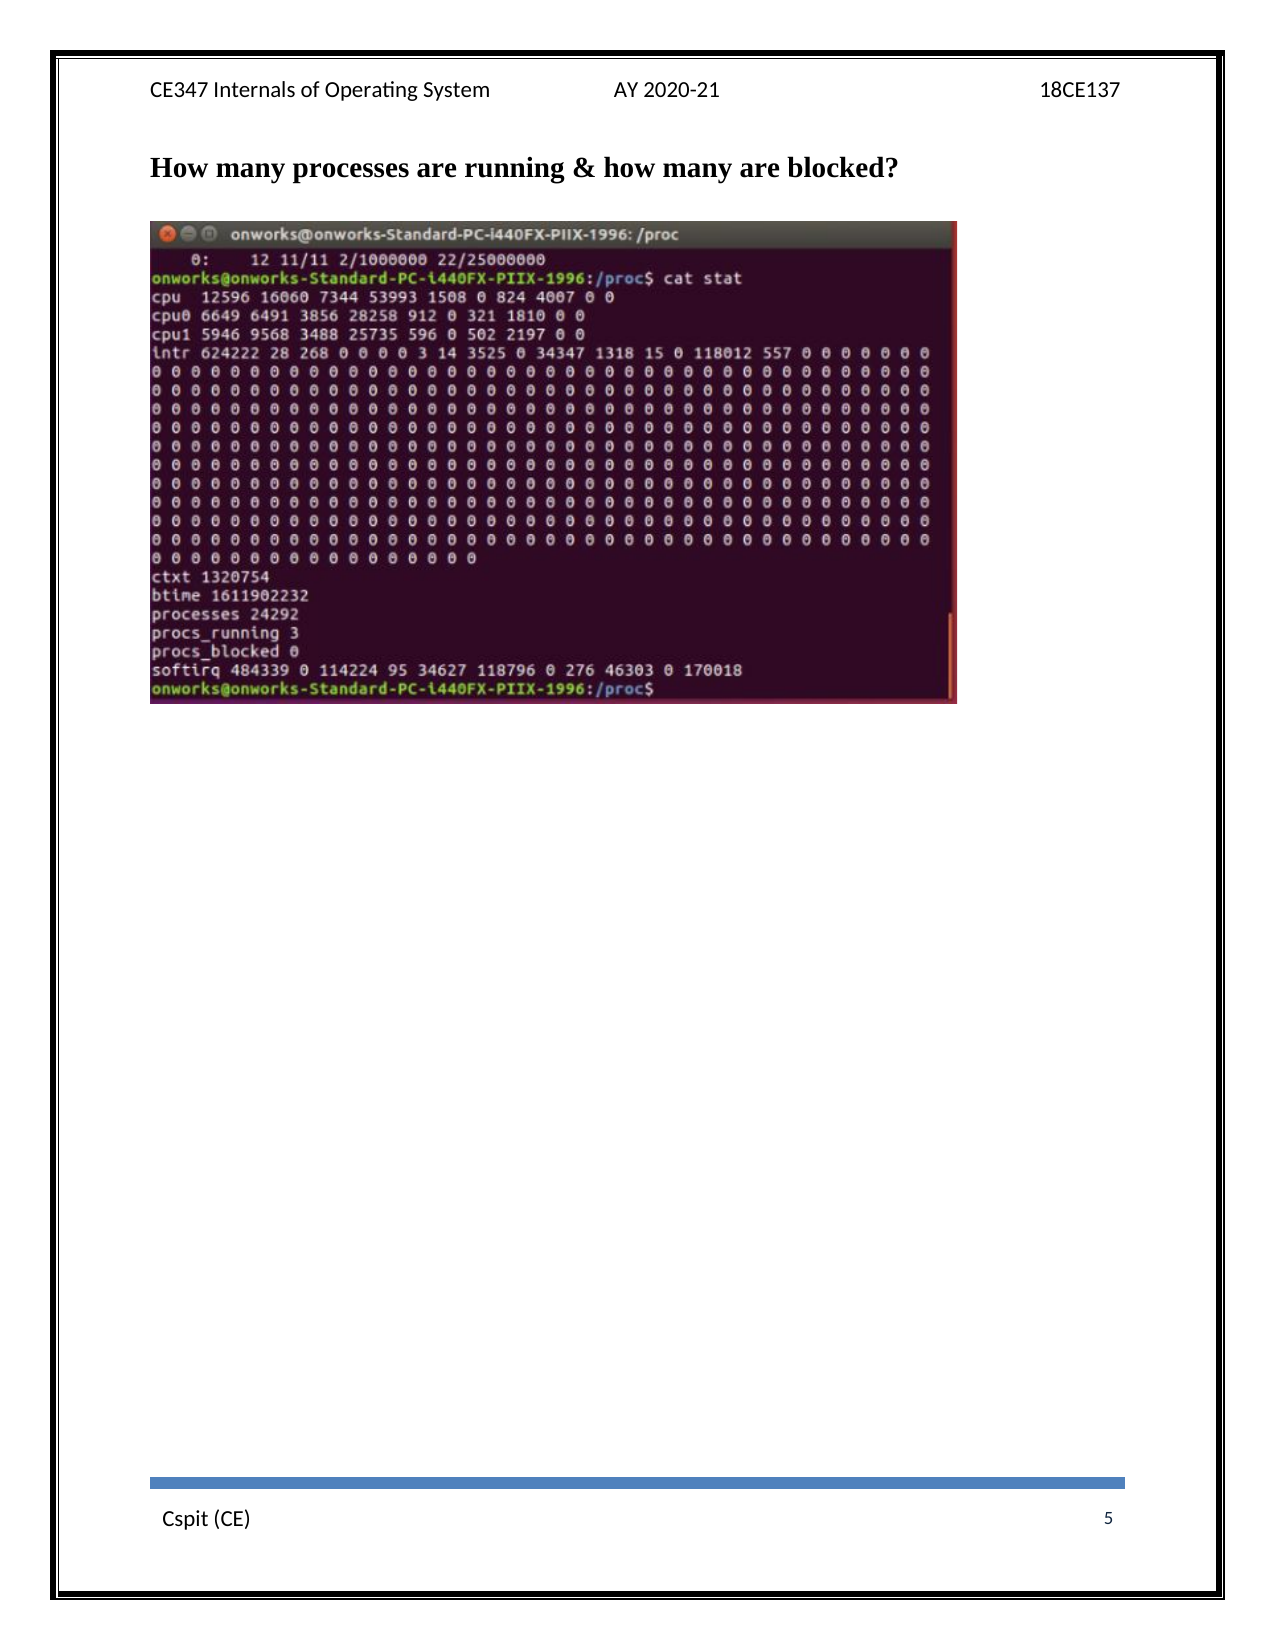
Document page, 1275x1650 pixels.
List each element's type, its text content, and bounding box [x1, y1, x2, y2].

text How many processes are running & how many are blocked? [150, 150, 1125, 183]
picture [150, 221, 958, 704]
